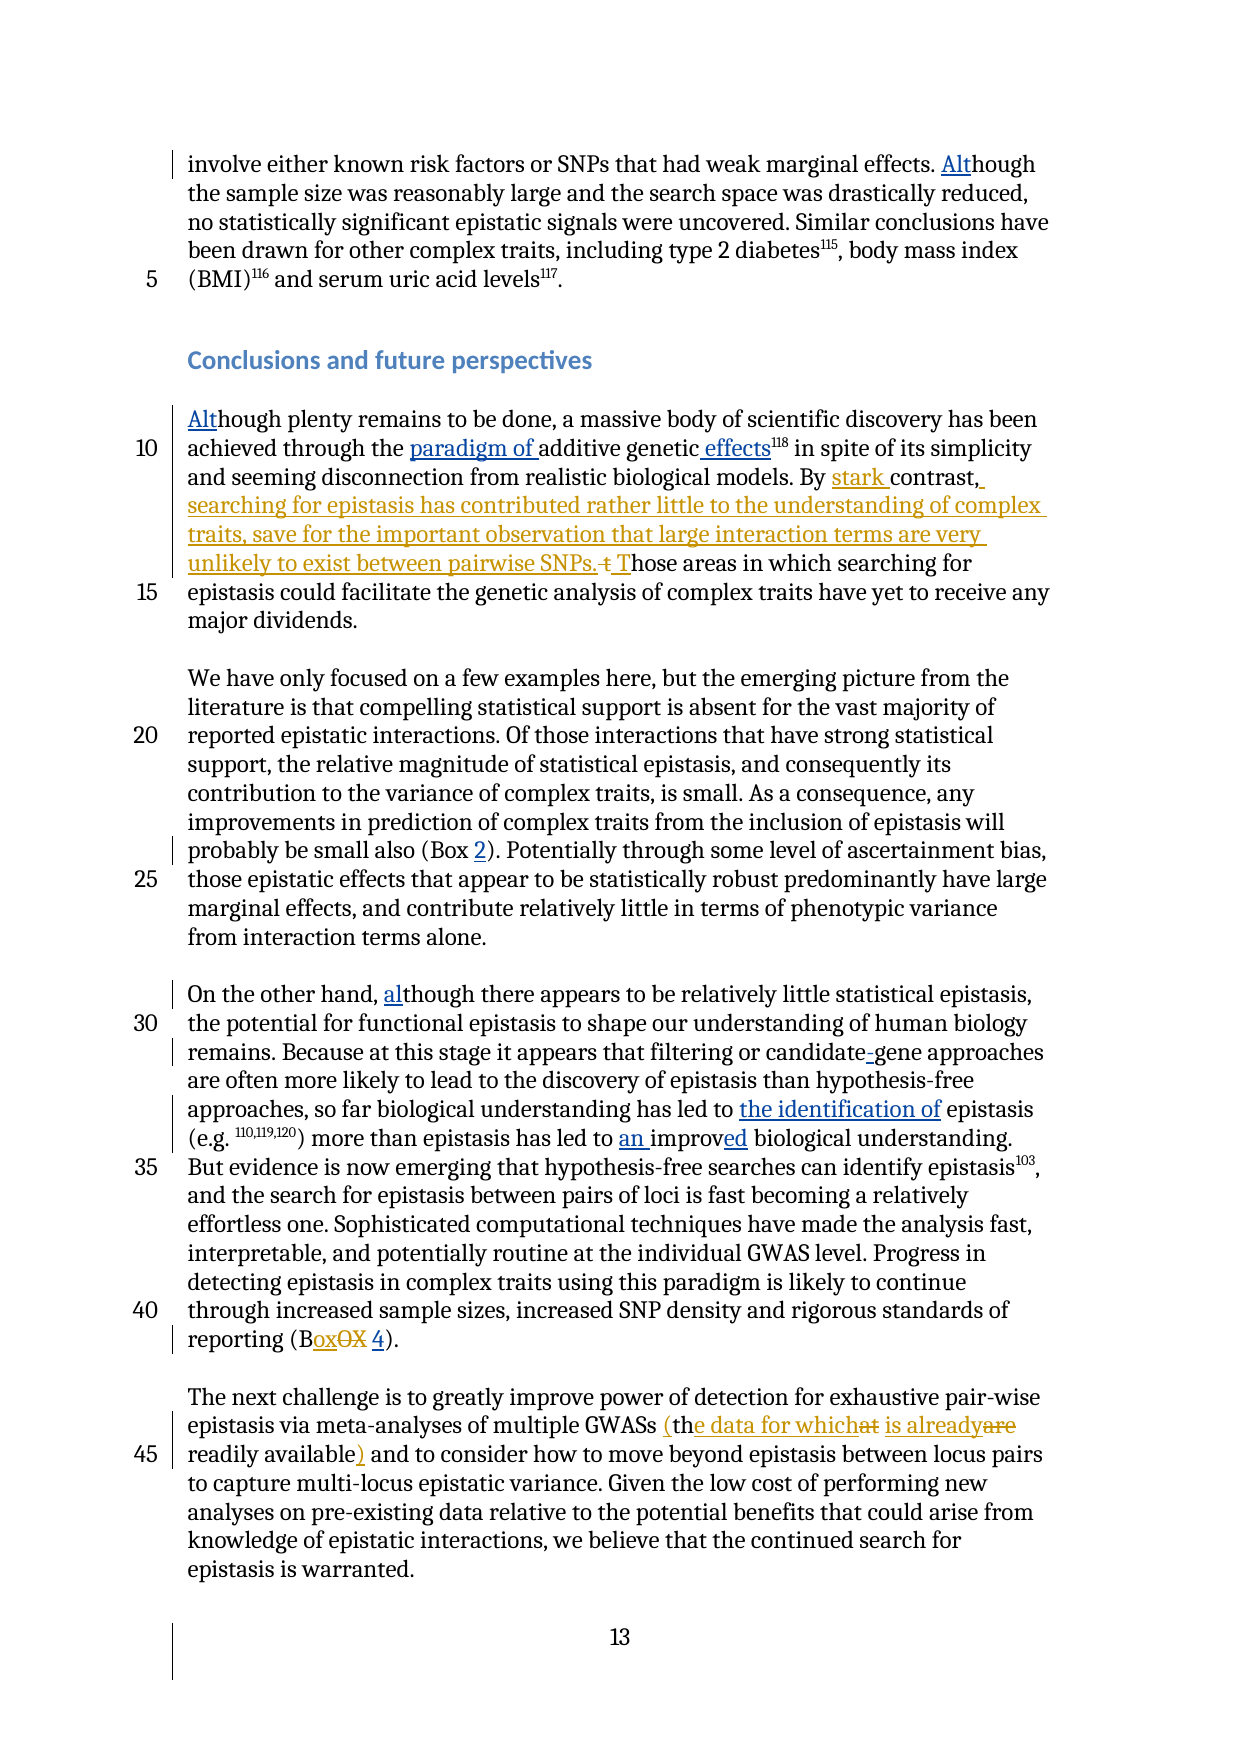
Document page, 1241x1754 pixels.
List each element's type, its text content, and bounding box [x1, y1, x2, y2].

text The next challenge is to greatly improve power of detection for exhaustive pair-wise epistasis via meta-analyses of multiple GWASs th readily available and to consider how to move beyond epistasis between locus pairs to capture multi-locus epistatic variance. Given the low cost of performing new analyses on pre-existing data relative to the potential benefits that could arise from knowledge of epistatic interactions, we believe that the continued search for epistasis is warranted. [187, 1383, 1053, 1584]
subtitle Conclusions and future perspectives [187, 343, 1053, 376]
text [187, 150, 1053, 294]
text On the other hand, though there appears to be relatively little statistical epistasis, the potential for functional epistasis to shape our understanding of human biology remains. Because at this stage it appears that filtering or candidategene approaches are often more likely to lead to the discovery of epistasis than hypothesis-free approaches, so far biological understanding has led to epistasis (e.g. 110,119,120) more than epistasis has led to improv biological understanding. But evidence is now emerging that hypothesis-free searches can identify epistasis103, and the search for epistasis between pairs of loci is fast becoming a relatively effortless one. Sophisticated computational techniques have made the analysis fast, interpretable, and potentially routine at the individual GWAS level. Progress in detecting epistasis in complex traits using this paradigm is likely to continue through increased sample sizes, increased SNP density and rigorous standards of reporting (B ). [187, 980, 1053, 1354]
text hough plenty remains to be done, a massive body of scientific discovery has been achieved through the additive genetic118 in spite of its simplicity and seeming disconnection from realistic biological models. By contrast,hose areas in which searching for epistasis could facilitate the genetic analysis of complex traits have yet to receive any major dividends. [187, 405, 1053, 635]
text We have only focused on a few examples here, but the emerging picture from the literature is that compelling statistical support is absent for the vast majority of reported epistatic interactions. Of those interactions that have strong statistical support, the relative magnitude of statistical epistasis, and consequently its contribution to the variance of complex traits, is small. As a consequence, any improvements in prediction of complex traits from the inclusion of epistasis will probably be small also (Box ). Potentially through some level of ascertainment bias, those epistatic effects that appear to be statistically robust predominantly have large marginal effects, and contribute relatively little in terms of phenotypic variance from interaction terms alone. [187, 664, 1053, 951]
